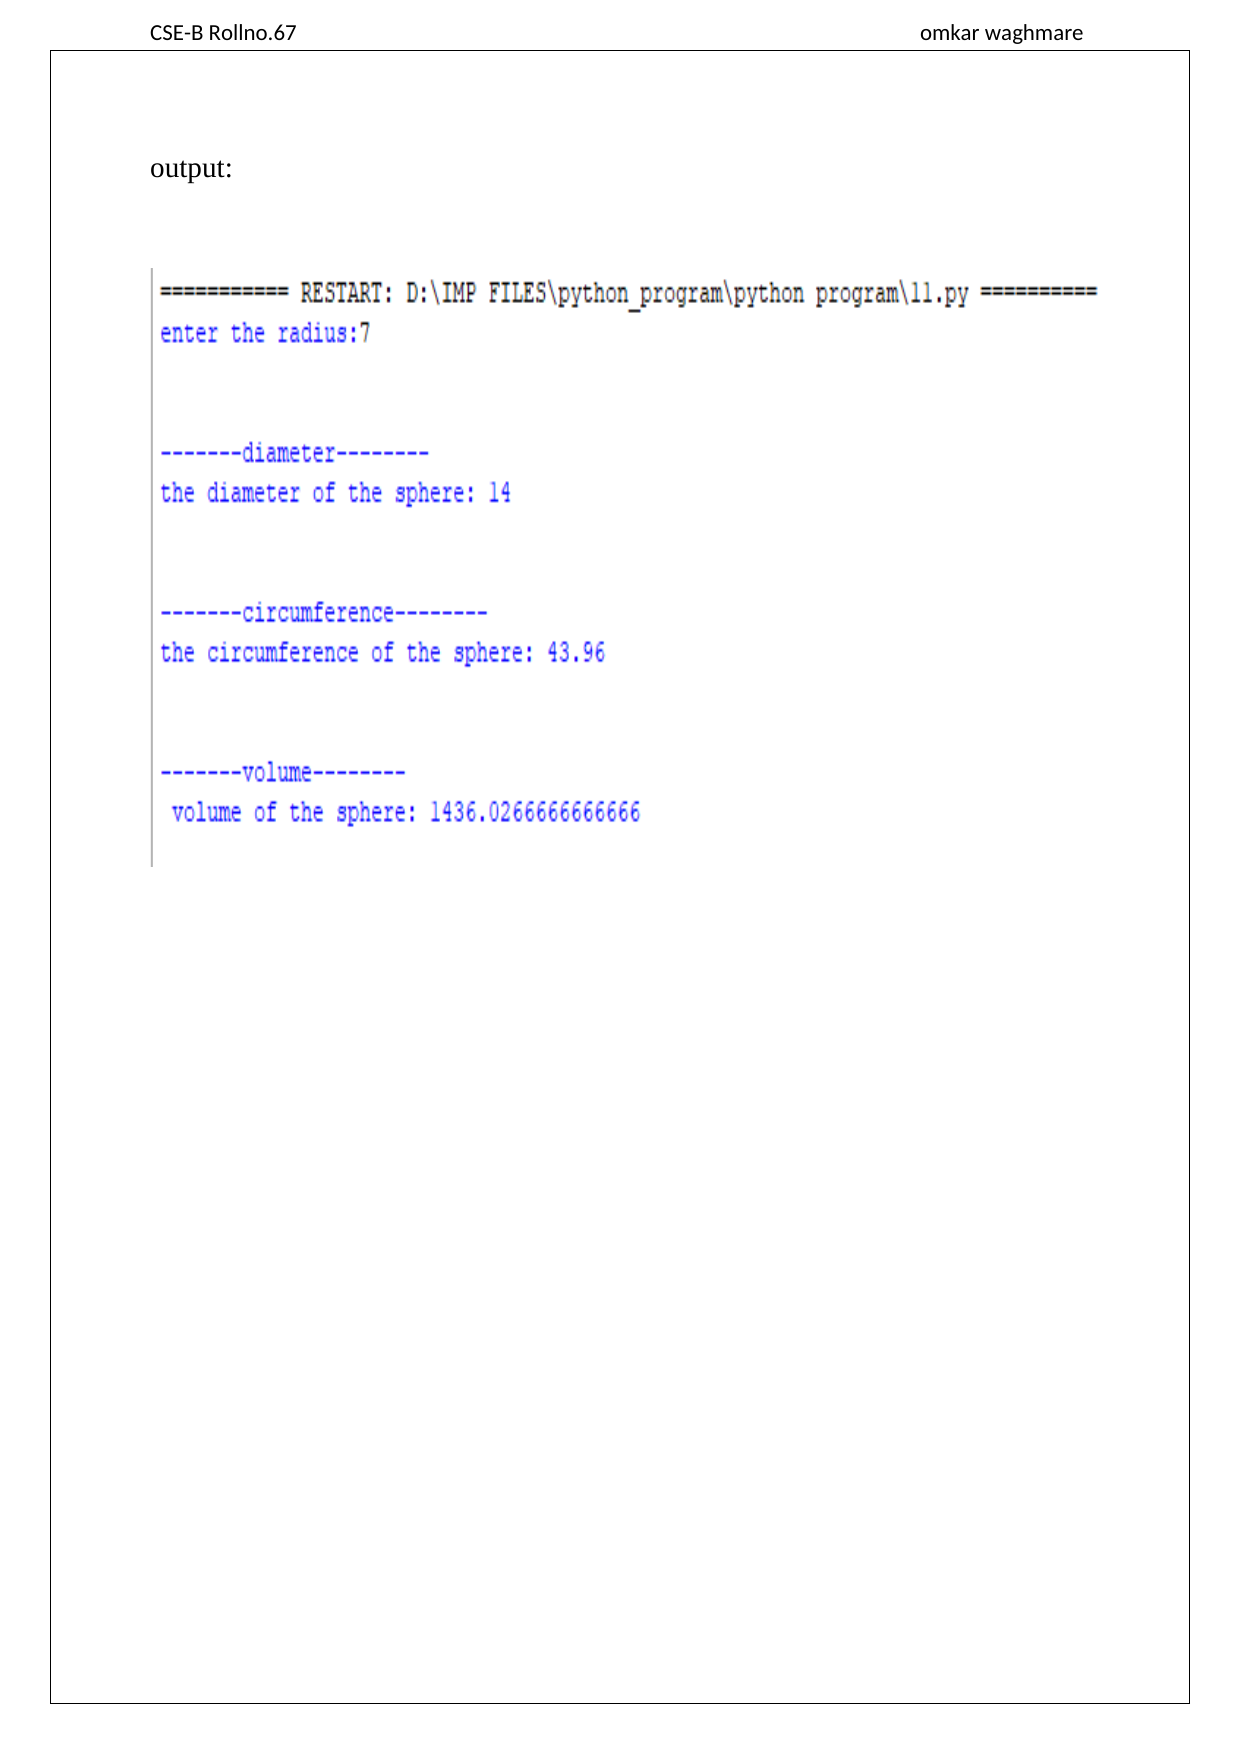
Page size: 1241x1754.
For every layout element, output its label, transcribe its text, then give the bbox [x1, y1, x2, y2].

text output: [150, 150, 1090, 183]
picture [150, 268, 1102, 867]
